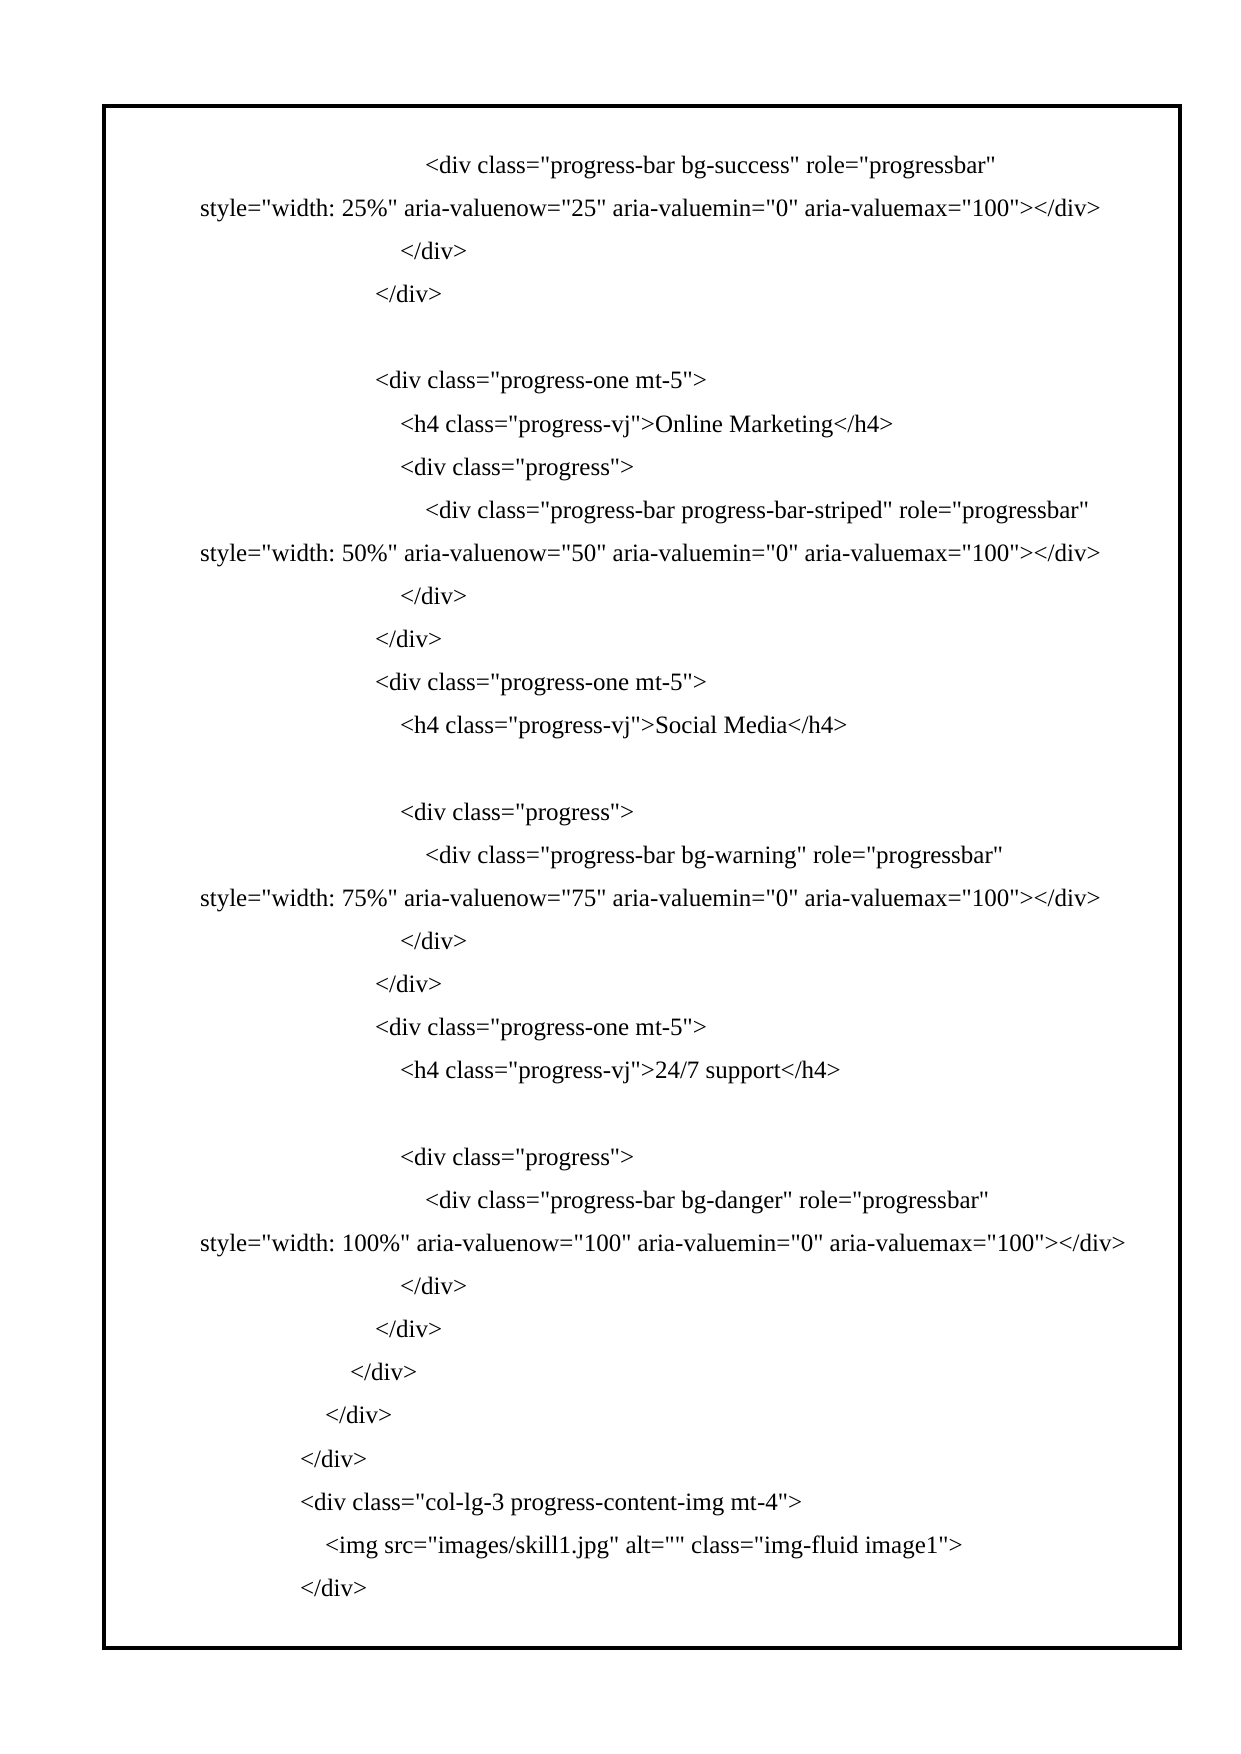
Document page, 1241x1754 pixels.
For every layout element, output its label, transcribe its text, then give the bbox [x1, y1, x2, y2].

list <div class="progress"> [200, 797, 1128, 826]
list <div class="progress-bar bg-danger" role="progressbar" style="width: 100%" aria-valuenow="100" aria-valuemin="0" aria-valuemax="100"></div> [200, 1185, 1128, 1257]
list </div> [200, 624, 1128, 653]
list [200, 1487, 1128, 1516]
list </div> [200, 279, 1128, 308]
list <div class="progress-one mt-5"> [200, 667, 1128, 696]
list </div> [200, 926, 1128, 955]
list </div> [200, 1573, 1128, 1602]
list <div class="progress-bar bg-warning" role="progressbar" style="width: 75%" aria-valuenow="75" aria-valuemin="0" aria-valuemax="100"></div> [200, 840, 1128, 912]
list </div> [200, 1357, 1128, 1386]
list <div class="progress"> [200, 1142, 1128, 1171]
list </div> [200, 581, 1128, 610]
list </div> [200, 969, 1128, 998]
list <div class="progress-bar progress-bar-striped" role="progressbar" style="width: 50%" aria-valuenow="50" aria-valuemin="0" aria-valuemax="100"></div> [200, 495, 1128, 567]
list <h4 class="progress-vj">24/7 support</h4> [200, 1056, 1128, 1084]
list <div class="progress"> [200, 452, 1128, 481]
list <div class="progress-one mt-5"> [200, 1012, 1128, 1041]
list </div> [200, 1401, 1128, 1429]
list <h4 class="progress-vj">Social Media</h4> [200, 711, 1128, 739]
list <h4 class="progress-vj">Online Marketing</h4> [200, 409, 1128, 437]
list <img src="images/skill1.jpg" alt="" class="img-fluid image1"> [200, 1530, 1128, 1559]
list </div> [200, 1271, 1128, 1300]
list </div> [200, 1444, 1128, 1472]
list </div> [200, 1314, 1128, 1343]
list <div class="progress-one mt-5"> [200, 366, 1128, 394]
list </div> [200, 236, 1128, 265]
list <div class="progress-bar bg-success" role="progressbar" style="width: 25%" aria-valuenow="25" aria-valuemin="0" aria-valuemax="100"></div> [200, 150, 1128, 222]
